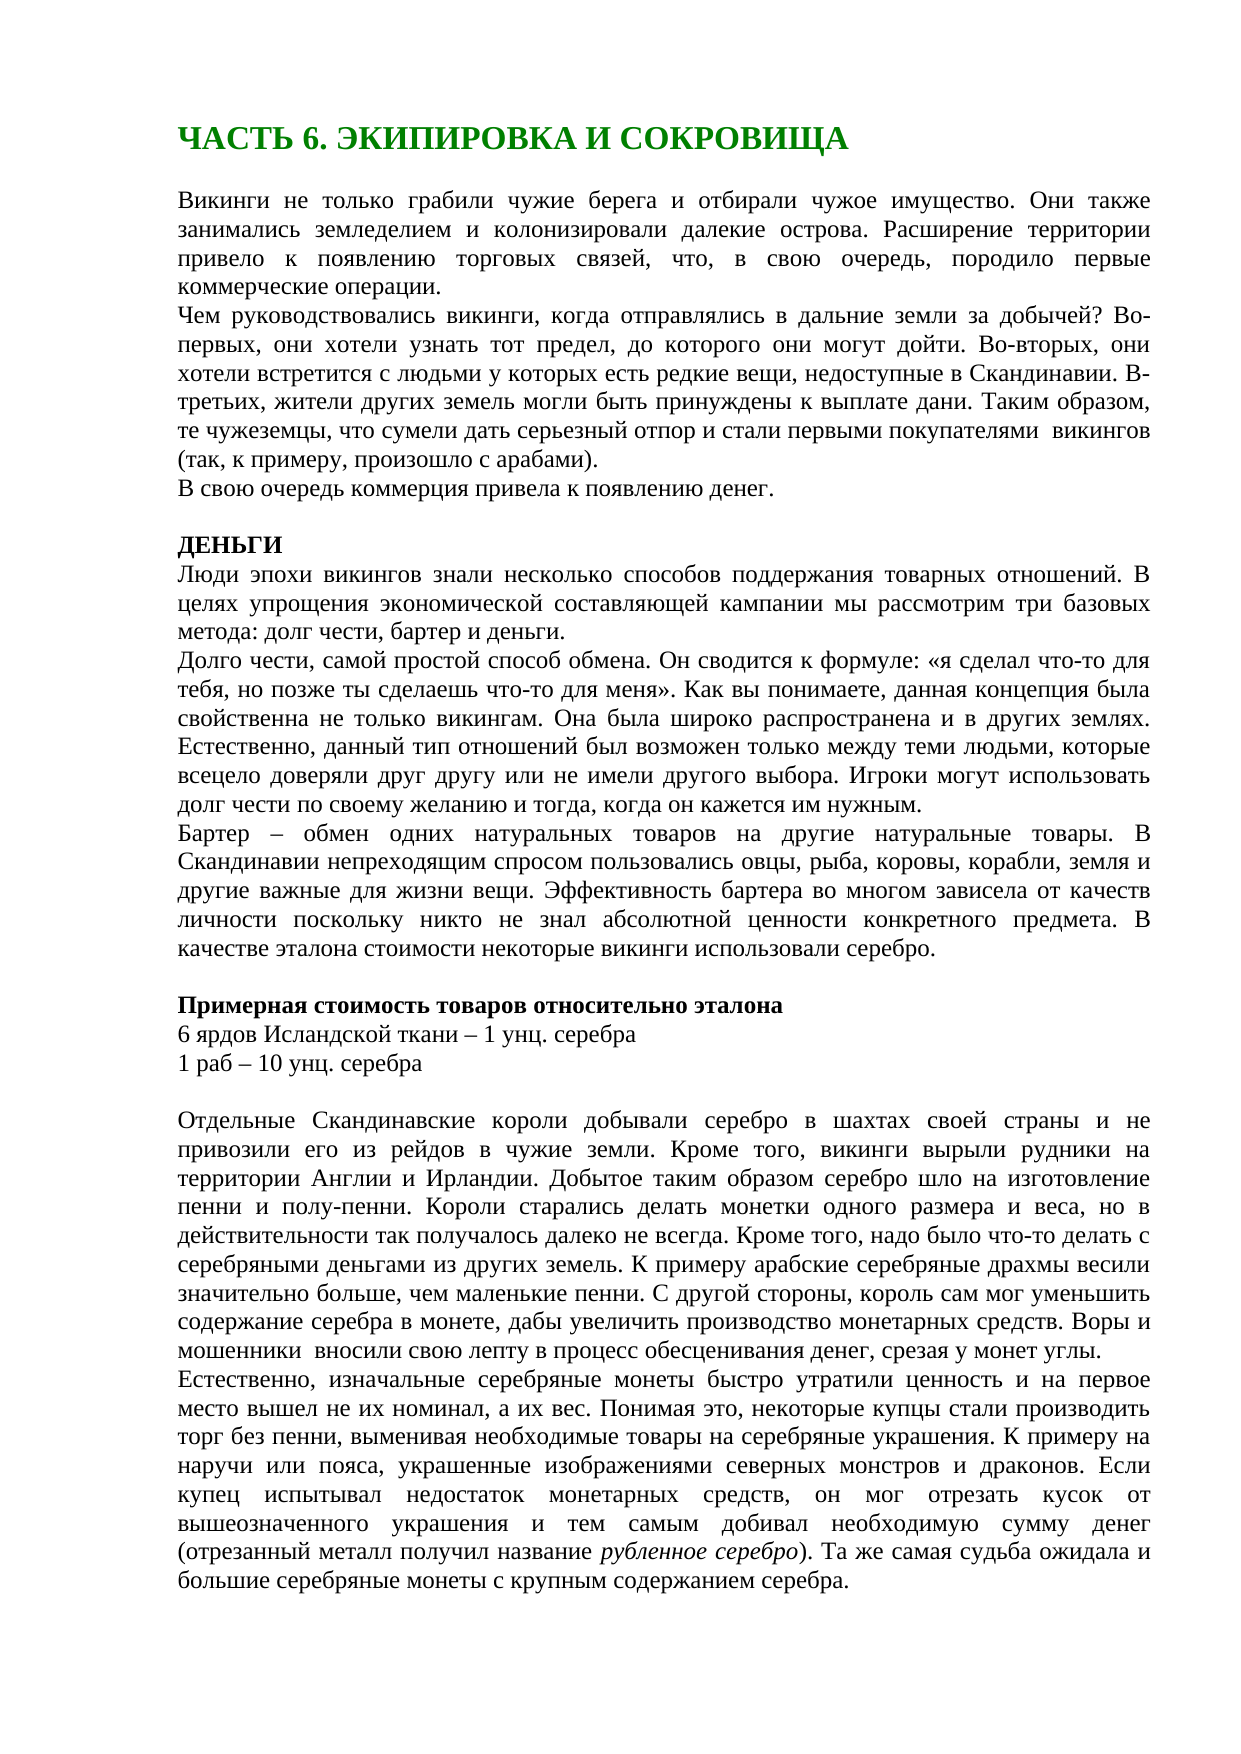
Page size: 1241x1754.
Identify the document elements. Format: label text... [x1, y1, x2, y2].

text ДЕНЬГИ [177, 530, 1152, 559]
text 1 раб – 10 унц. серебра [177, 1048, 1152, 1076]
text Люди эпохи викингов знали несколько способов поддержания товарных отношений. В целях упрощения экономической составляющей кампании мы рассмотрим три базовых метода: долг чести, бартер и деньги. [177, 559, 1152, 645]
text Бартер – обмен одних натуральных товаров на другие натуральные товары. В Скандинавии непреходящим спросом пользовались овцы, рыба, коровы, корабли, земля и другие важные для жизни вещи. Эффективность бартера во многом зависела от качеств личности поскольку никто не знал абсолютной ценности конкретного предмета. В качестве эталона стоимости некоторые викинги использовали серебро. [177, 818, 1152, 961]
text Долго чести, самой простой способ обмена. Он сводится к формуле: «я сделал что-то для тебя, но позже ты сделаешь что-то для меня». Как вы понимаете, данная концепция была свойственна не только викингам. Она была широко распространена и в других землях. Естественно, данный тип отношений был возможен только между теми людьми, которые всецело доверяли друг другу или не имели другого выбора. Игроки могут использовать долг чести по своему желанию и тогда, когда он кажется им нужным. [177, 645, 1152, 818]
text Викинги не только грабили чужие берега и отбирали чужое имущество. Они также занимались земледелием и колонизировали далекие острова. Расширение территории привело к появлению торговых связей, что, в свою очередь, породило первые коммерческие операции. [177, 185, 1152, 300]
text Исландской ткани – 1 унц. серебра [177, 1019, 1152, 1048]
text Отдельные Скандинавские короли добывали серебро в шахтах своей страны и не привозили его из рейдов в чужие земли. Кроме того, викинги вырыли рудники на территории Англии и Ирландии. Добытое таким образом серебро шло на изготовление пенни и полу-пенни. Короли старались делать монетки одного размера и веса, но в действительности так получалось далеко не всегда. Кроме того, надо было что-то делать с серебряными деньгами из других земель. К примеру арабские серебряные драхмы весили значительно больше, чем маленькие пенни. С другой стороны, король сам мог уменьшить содержание серебра в монете, дабы увеличить производство монетарных средств. Воры и мошенники вносили свою лепту в процесс обесценивания денег, срезая у монет углы. [177, 1105, 1152, 1364]
text Естественно, изначальные серебряные монеты быстро утратили ценность и на первое место вышел не их номинал, а их вес. Понимая это, некоторые купцы стали производить торг без пенни, выменивая необходимые товары на серебряные украшения. К примеру на наручи или пояса, украшенные изображениями северных монстров и драконов. Если купец испытывал недостаток монетарных средств, он мог отрезать кусок от вышеозначенного украшения и тем самым добивал необходимую сумму денег (отрезанный металл получил название рубленное серебро). Та же самая судьба ожидала и большие серебряные монеты с крупным содержанием серебра. [177, 1364, 1152, 1594]
text В свою очередь коммерция привела к появлению денег. [177, 473, 1152, 501]
text Чем руководствовались викинги, когда отправлялись в дальние земли за добычей? Во-первых, они хотели узнать тот предел, до которого они могут дойти. Во-вторых, они хотели встретится с людьми у которых есть редкие вещи, недоступные в Скандинавии. В-третьих, жители других земель могли быть принуждены к выплате дани. Таким образом, те чужеземцы, что сумели дать серьезный отпор и стали первыми покупателями викингов (так, к примеру, произошло с арабами). [177, 300, 1152, 473]
text ЧАСТЬ 6. ЭКИПИРОВКА И СОКРОВИЩА [177, 118, 1152, 156]
text Примерная стоимость товаров относительно эталона [177, 990, 1152, 1019]
